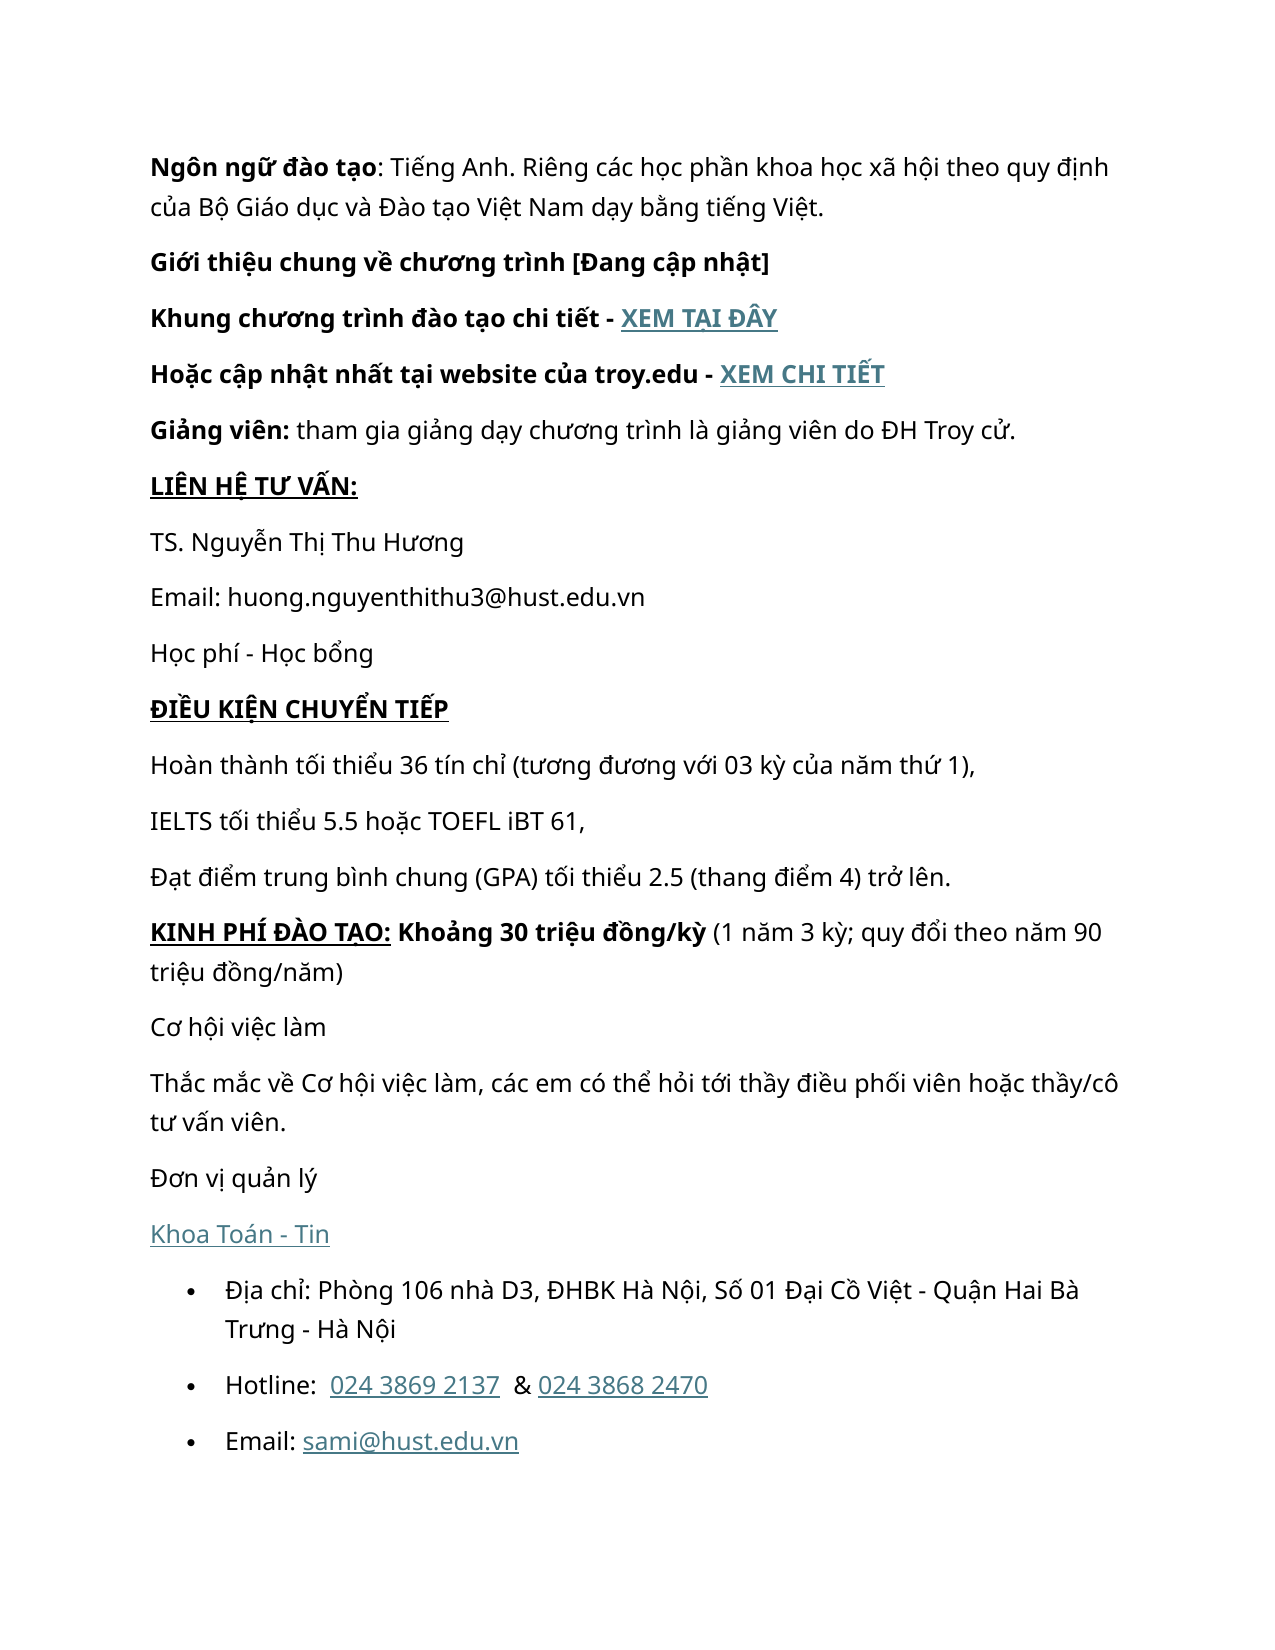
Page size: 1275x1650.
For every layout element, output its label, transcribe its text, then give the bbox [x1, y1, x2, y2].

text Ngôn ngữ đào tạo: Tiếng Anh. Riêng các học phần khoa học xã hội theo quy định của Bộ Giáo dục và Đào tạo Việt Nam dạy bằng tiếng Việt. [150, 150, 1125, 223]
text IELTS tối thiểu 5.5 hoặc TOEFL iBT 61, [150, 803, 1125, 837]
text Hoàn thành tối thiểu 36 tín chỉ (tương đương với 03 kỳ của năm thứ 1), [150, 747, 1125, 782]
text LIÊN HỆ TƯ VẤN: [150, 468, 1125, 502]
list Địa chỉ: Phòng 106 nhà D3, ĐHBK Hà Nội, Số 01 Đại Cồ Việt - Quận Hai Bà Trưng - Hà Nội [187, 1272, 1125, 1346]
text Giới thiệu chung về chương trình [Đang cập nhật] [150, 245, 1125, 279]
text KINH PHÍ ĐÀO TẠO: Khoảng 30 triệu đồng/kỳ (1 năm 3 kỳ; quy đổi theo năm 90 triệu đồng/năm) [150, 915, 1125, 988]
text Cơ hội việc làm [150, 1010, 1125, 1044]
text Email: huong.nguyenthithu3@hust.edu.vn [150, 580, 1125, 614]
text TS. Nguyễn Thị Thu Hương [150, 524, 1125, 558]
text Khung chương trình đào tạo chi tiết - XEM TẠI ĐÂY [150, 301, 1125, 335]
text Thắc mắc về Cơ hội việc làm, các em có thể hỏi tới thầy điều phối viên hoặc thầy/cô tư vấn viên. [150, 1066, 1125, 1139]
text Đạt điểm trung bình chung (GPA) tối thiểu 2.5 (thang điểm 4) trở lên. [150, 859, 1125, 893]
text Đơn vị quản lý [150, 1161, 1125, 1195]
list Email: sami@hust.edu.vn [187, 1423, 1125, 1457]
text Khoa Toán - Tin [150, 1217, 1125, 1251]
text Giảng viên: tham gia giảng dạy chương trình là giảng viên do ĐH Troy cử. [150, 412, 1125, 447]
text Hoặc cập nhật nhất tại website của troy.edu - XEM CHI TIẾT [150, 357, 1125, 391]
list Hotline: 024 3869 2137 & 024 3868 2470 [187, 1367, 1125, 1402]
text ĐIỀU KIỆN CHUYỂN TIẾP [150, 692, 1125, 726]
text Học phí - Học bổng [150, 636, 1125, 670]
